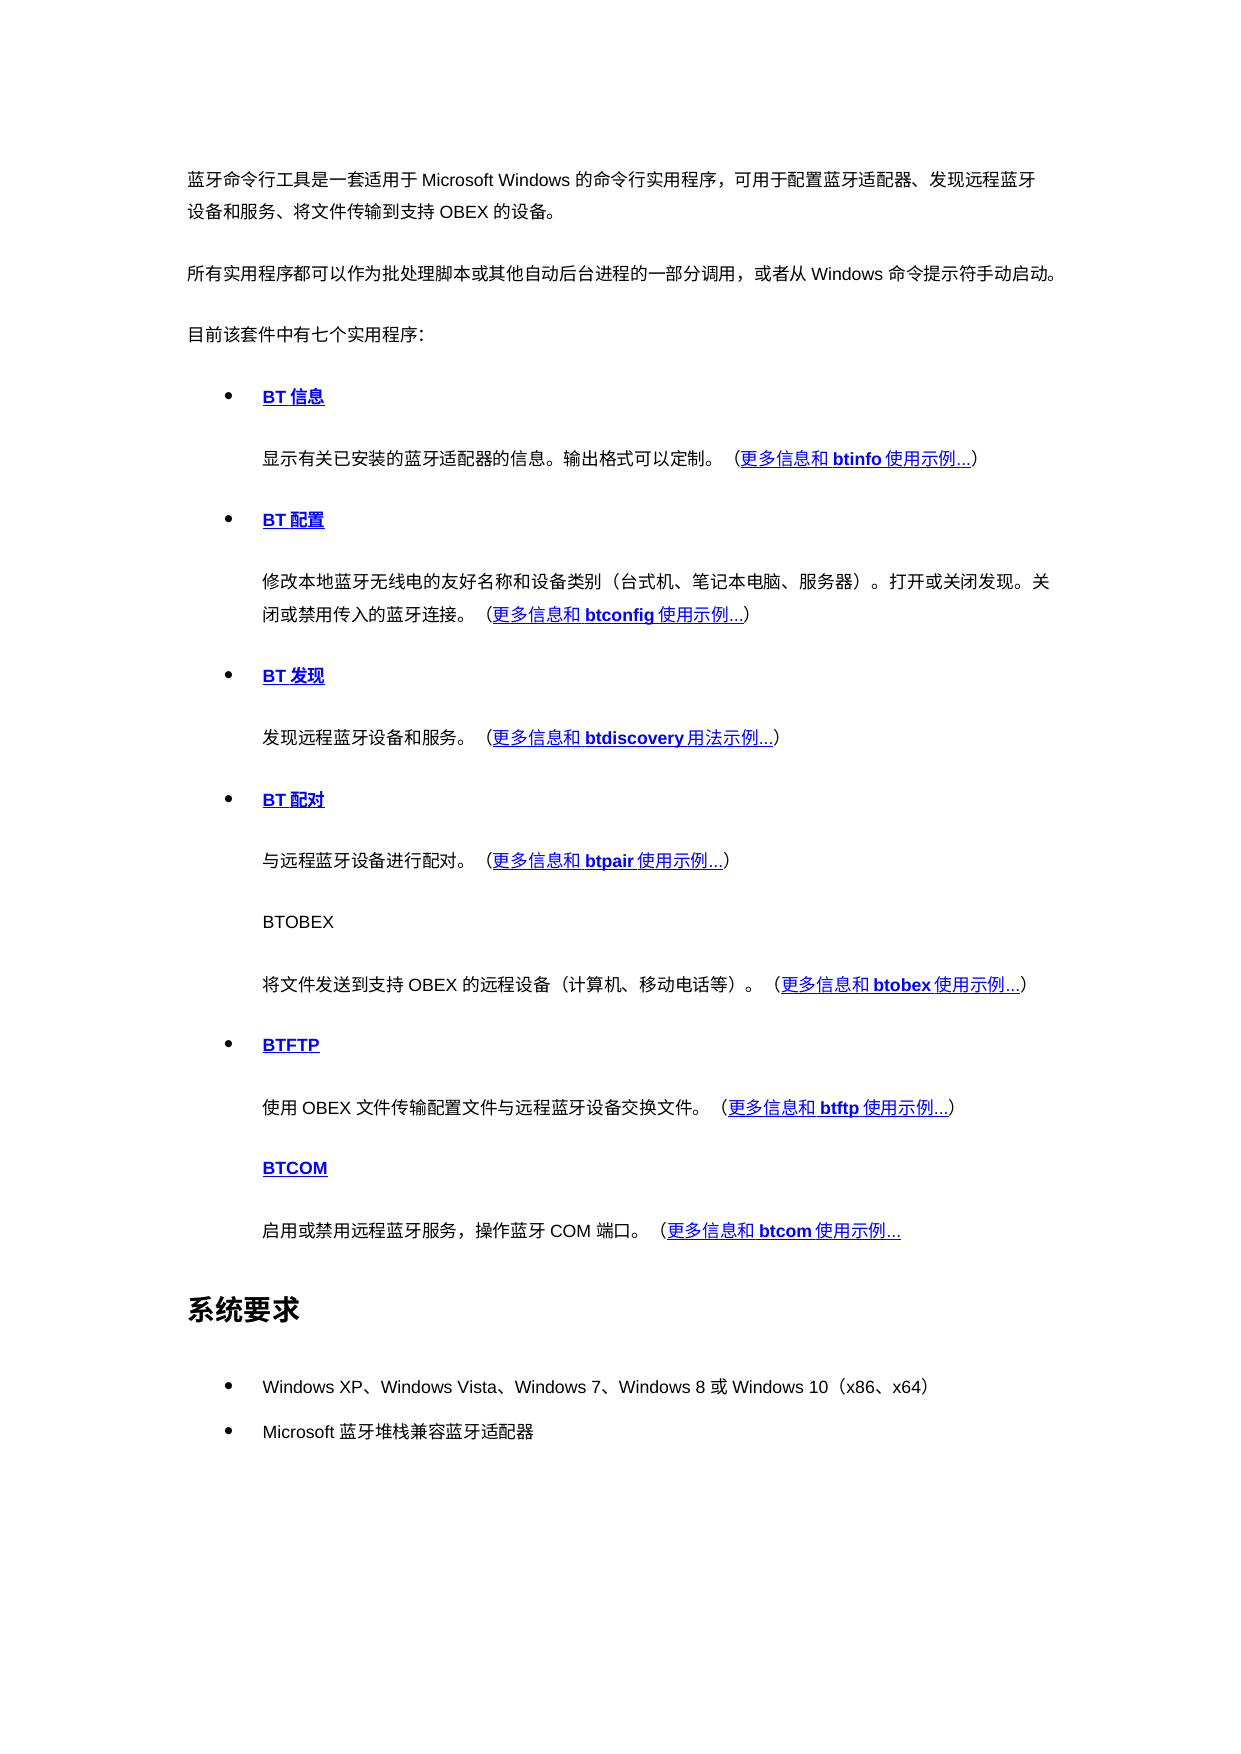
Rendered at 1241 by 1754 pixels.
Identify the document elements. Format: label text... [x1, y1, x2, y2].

text 显示有关已安装的蓝牙适配器的信息。输出格式可以定制。（更多信息和btinfo使用示例...） [262, 441, 1053, 474]
text 所有实用程序都可以作为批处理脚本或其他自动后台进程的一部分调用，或者从 Windows 命令提示符手动启动。 [187, 256, 1053, 289]
list Windows XP、Windows Vista、Windows 7、Windows 8 或 Windows 10（x86、x64） [225, 1369, 1053, 1402]
list BTFTP [225, 1029, 1053, 1061]
list Microsoft 蓝牙堆栈兼容蓝牙适配器 [225, 1414, 1053, 1447]
text 将文件发送到支持 OBEX 的远程设备（计算机、移动电话等）。（更多信息和btobex使用示例...） [262, 967, 1053, 999]
list BT发现 [225, 659, 1053, 691]
list BT配对 [225, 782, 1053, 814]
text 与远程蓝牙设备进行配对。（更多信息和btpair使用示例...） [262, 844, 1053, 876]
list BT配置 [225, 503, 1053, 535]
text 启用或禁用远程蓝牙服务，操作蓝牙 COM 端口。（更多信息和btcom使用示例... [262, 1214, 1053, 1246]
text BTOBEX [262, 905, 1053, 938]
text 目前该套件中有七个实用程序： [187, 318, 1053, 350]
text 使用 OBEX 文件传输配置文件与远程蓝牙设备交换文件。（更多信息和btftp使用示例...） [262, 1090, 1053, 1123]
text 蓝牙命令行工具是一套适用于 Microsoft Windows 的命令行实用程序，可用于配置蓝牙适配器、发现远程蓝牙设备和服务、将文件传输到支持 OBEX 的设备。 [187, 162, 1053, 227]
text 修改本地蓝牙无线电的友好名称和设备类别（台式机、笔记本电脑、服务器）。打开或关闭发现。关闭或禁用传入的蓝牙连接。（更多信息和btconfig使用示例...） [262, 564, 1053, 629]
list BT信息 [225, 379, 1053, 412]
text 系统要求 [187, 1275, 1053, 1340]
text 发现远程蓝牙设备和服务。（更多信息和btdiscovery用法示例...） [262, 720, 1053, 753]
text BTCOM [262, 1152, 1053, 1184]
